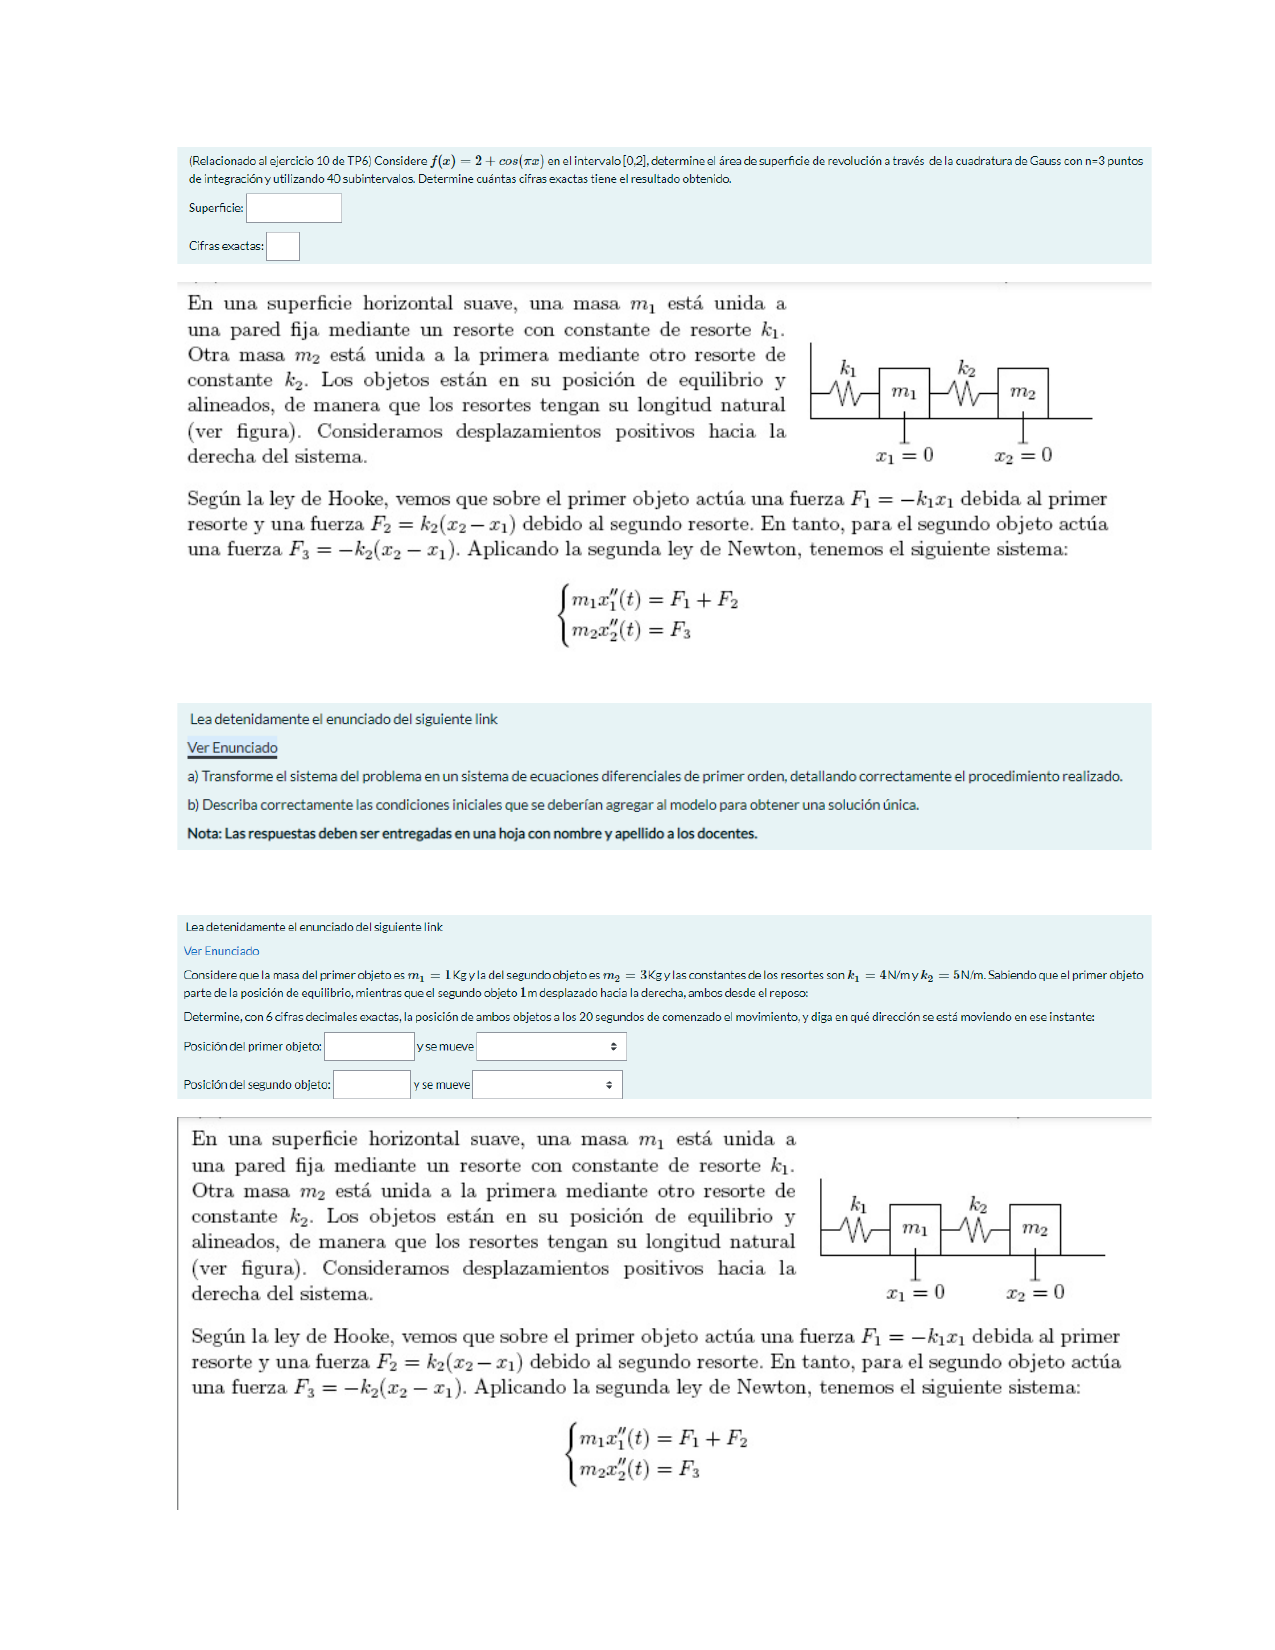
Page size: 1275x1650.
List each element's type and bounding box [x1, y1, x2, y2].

picture [177, 1117, 1152, 1510]
picture [177, 282, 1152, 685]
picture [177, 147, 1152, 264]
picture [177, 703, 1152, 850]
picture [177, 915, 1152, 1099]
